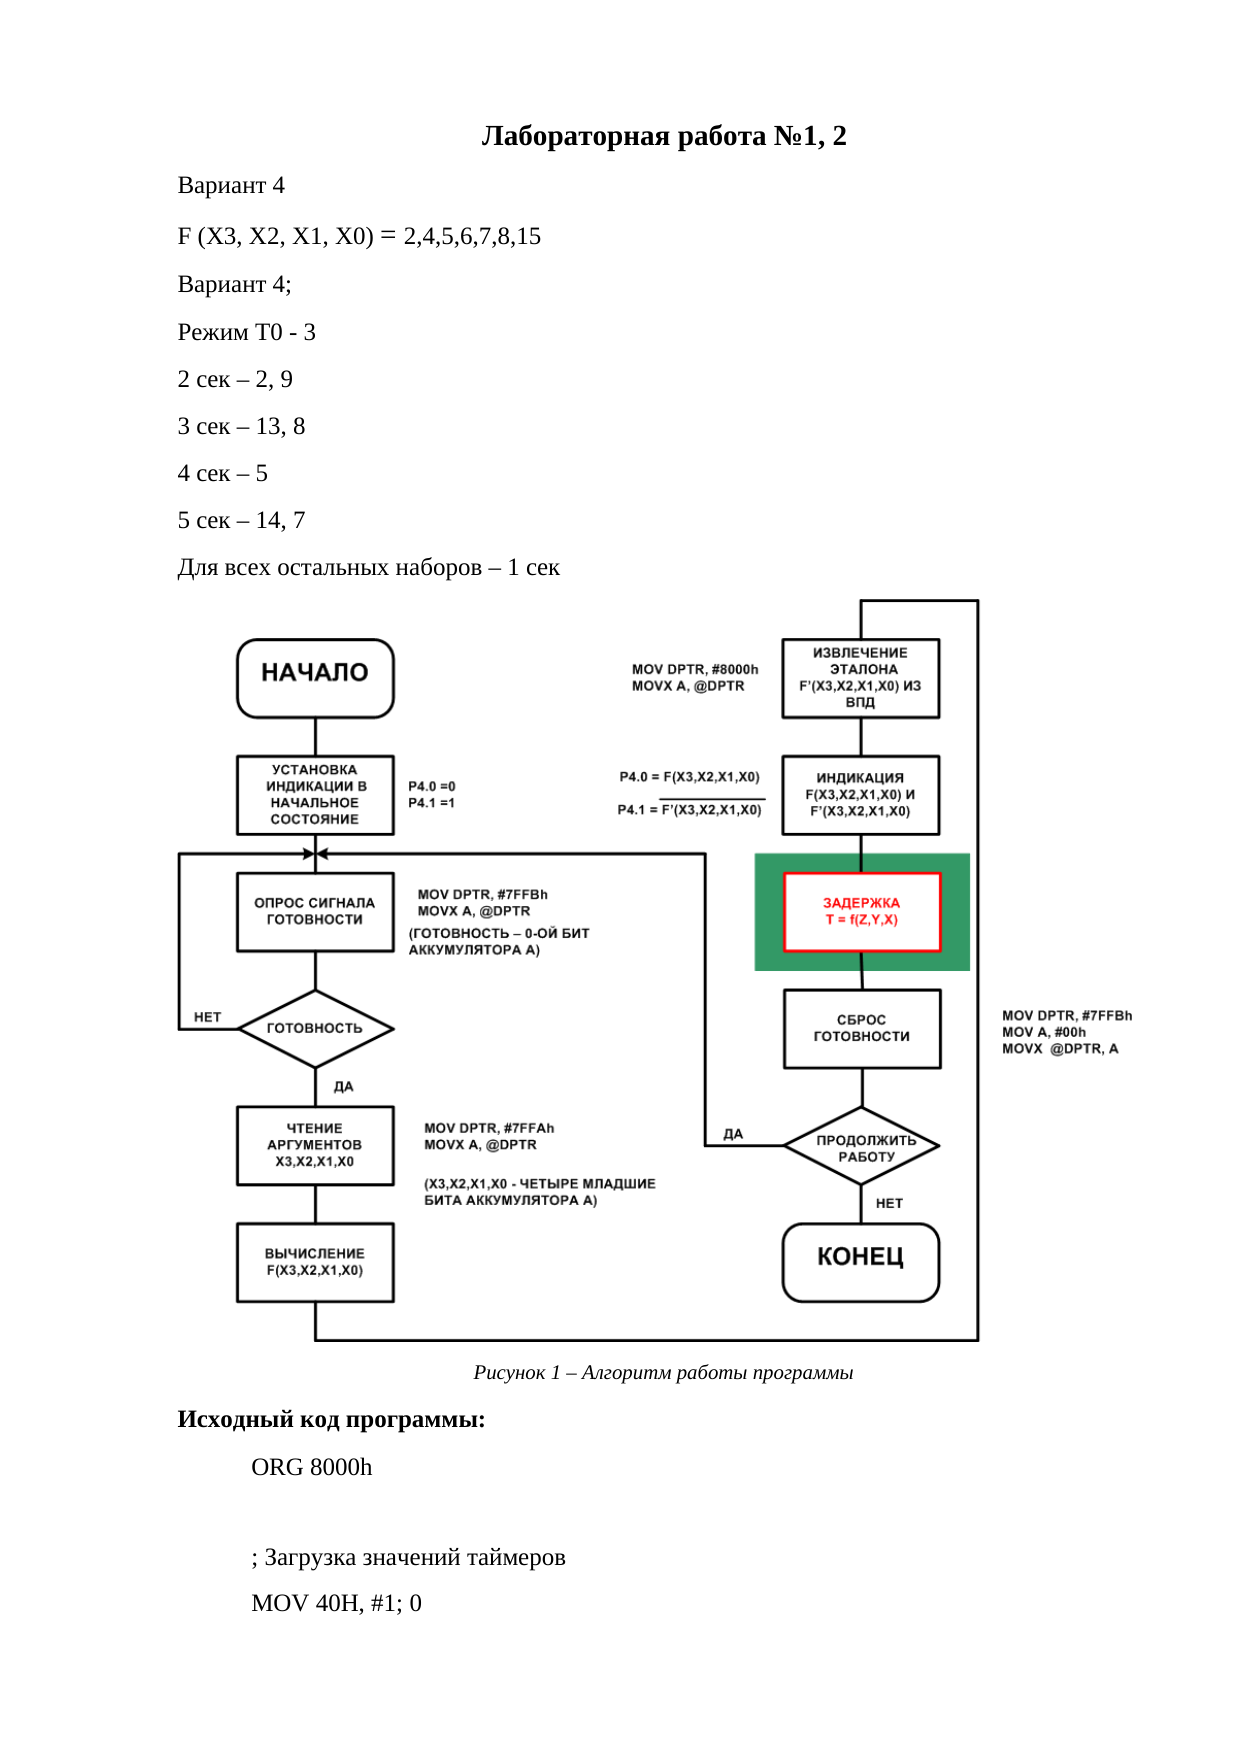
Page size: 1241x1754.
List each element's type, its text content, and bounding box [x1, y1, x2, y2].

text Лабораторная работа №1, 2 [177, 118, 1152, 152]
text 5 сек – 14, 7 [177, 505, 1152, 534]
text F (X3, X2, X1, X0) = 2,4,5,6,7,8,15 [177, 217, 1152, 251]
text Рисунок 1 – Алгоритм работы программы [177, 1360, 1152, 1384]
text ; Загрузка значений таймеров [177, 1542, 1152, 1571]
text Вариант 4; [177, 269, 1152, 298]
text Исходный код программы: [177, 1404, 1152, 1433]
text 3 сек – 13, 8 [177, 411, 1152, 439]
text Для всех остальных наборов – 1 сек [177, 552, 1152, 581]
text Вариант 4 [177, 170, 1152, 199]
text MOV 40H, #1; 0 [177, 1588, 1152, 1617]
picture [177, 599, 1134, 1342]
text 2 сек – 2, 9 [177, 364, 1152, 392]
text ORG 8000h [177, 1452, 1152, 1480]
text Режим Т0 - 3 [177, 317, 1152, 345]
text 4 сек – 5 [177, 458, 1152, 487]
